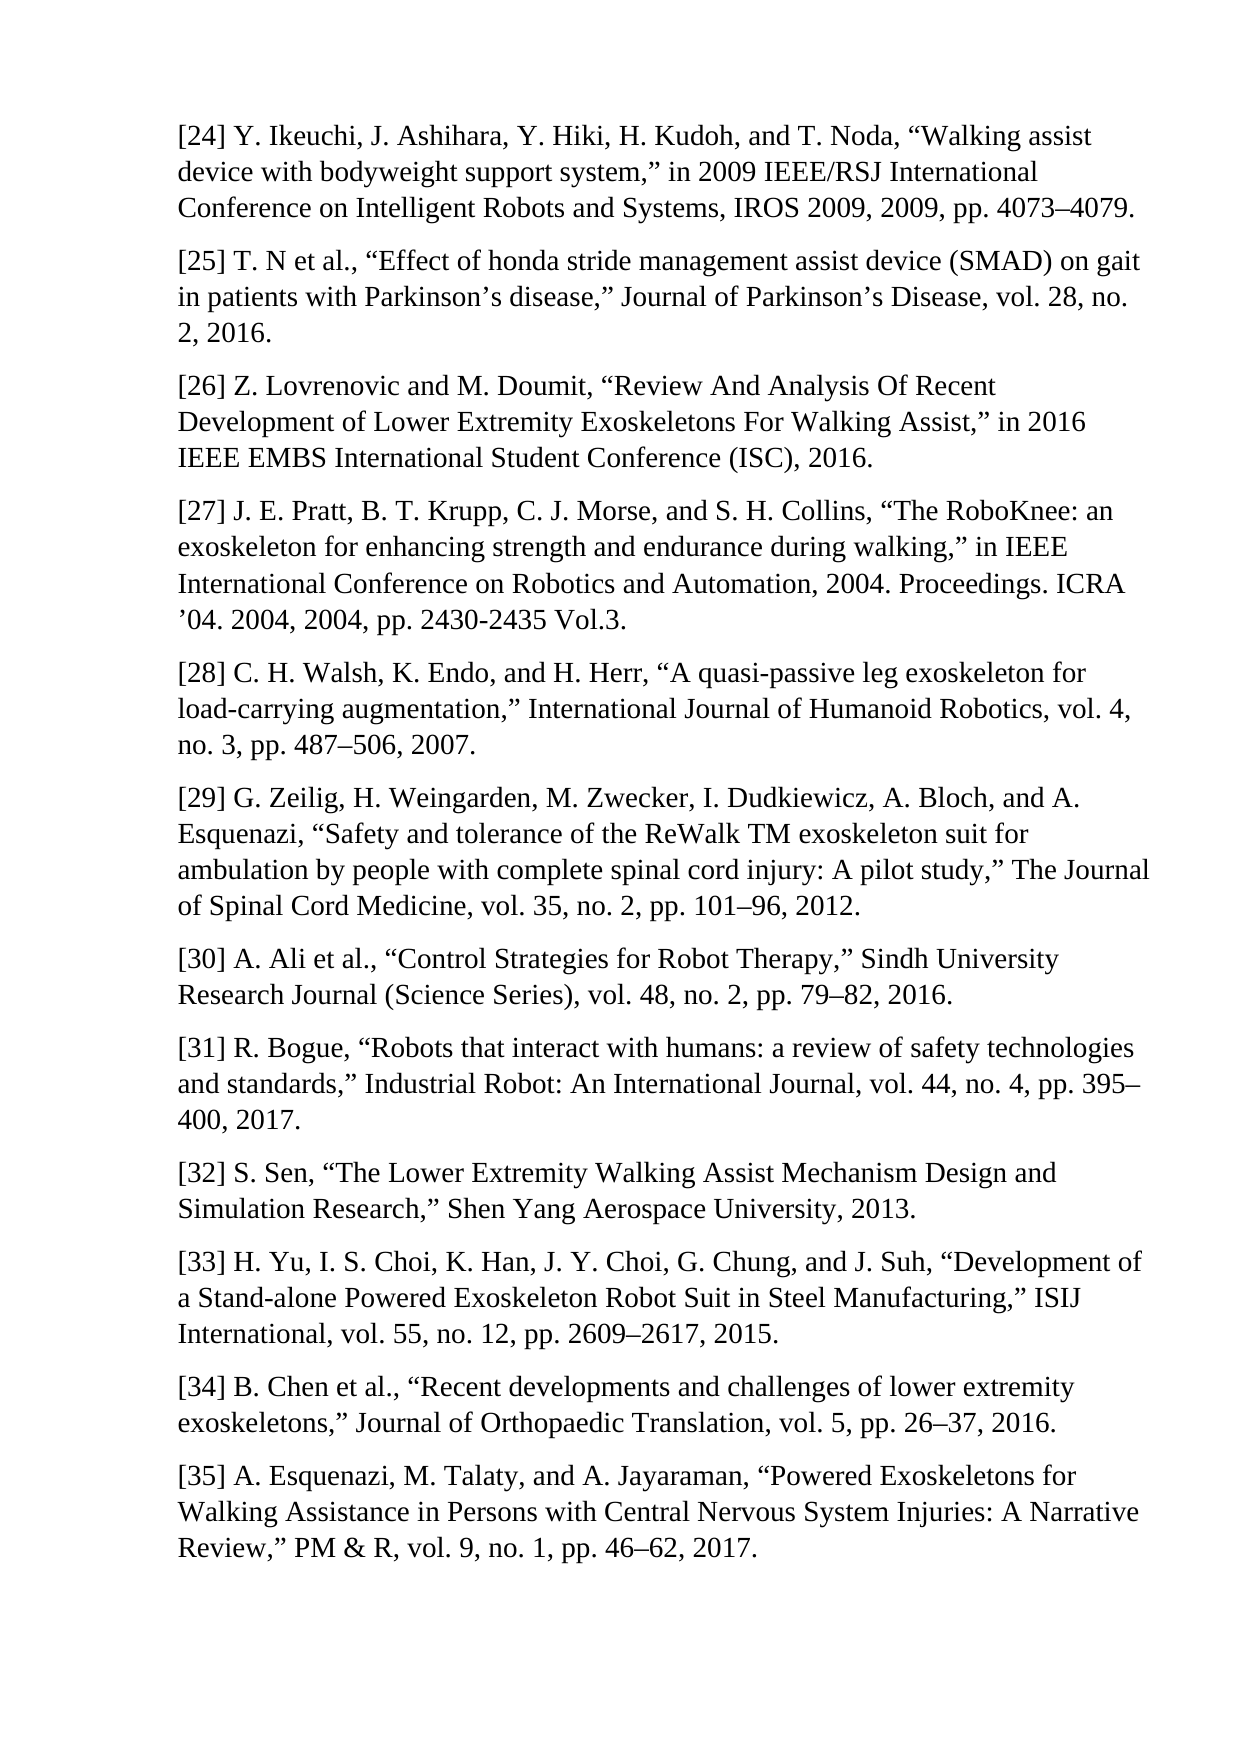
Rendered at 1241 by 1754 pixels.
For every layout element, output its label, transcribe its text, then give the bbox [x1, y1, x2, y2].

text [34] B. Chen et al., “Recent developments and challenges of lower extremity exoskeletons,” Journal of Orthopaedic Translation, vol. 5, pp. 26–37, 2016. [177, 1369, 1152, 1439]
text [25] T. N et al., “Effect of honda stride management assist device (SMAD) on gait in patients with Parkinson’s disease,” Journal of Parkinson’s Disease, vol. 28, no. 2, 2016. [177, 243, 1152, 349]
text [35] A. Esquenazi, M. Talaty, and A. Jayaraman, “Powered Exoskeletons for Walking Assistance in Persons with Central Nervous System Injuries: A Narrative Review,” PM & R, vol. 9, no. 1, pp. 46–62, 2017. [177, 1458, 1152, 1564]
text [27] J. E. Pratt, B. T. Krupp, C. J. Morse, and S. H. Collins, “The RoboKnee: an exoskeleton for enhancing strength and endurance during walking,” in IEEE International Conference on Robotics and Automation, 2004. Proceedings. ICRA ’04. 2004, 2004, pp. 2430-2435 Vol.3. [177, 493, 1152, 635]
text [26] Z. Lovrenovic and M. Doumit, “Review And Analysis Of Recent Development of Lower Extremity Exoskeletons For Walking Assist,” in 2016 IEEE EMBS International Student Conference (ISC), 2016. [177, 368, 1152, 474]
text [24] Y. Ikeuchi, J. Ashihara, Y. Hiki, H. Kudoh, and T. Noda, “Walking assist device with bodyweight support system,” in 2009 IEEE/RSJ International Conference on Intelligent Robots and Systems, IROS 2009, 2009, pp. 4073–4079. [177, 118, 1152, 224]
text [30] A. Ali et al., “Control Strategies for Robot Therapy,” Sindh University Research Journal (Science Series), vol. 48, no. 2, pp. 79–82, 2016. [177, 941, 1152, 1011]
text [32] S. Sen, “The Lower Extremity Walking Assist Mechanism Design and Simulation Research,” Shen Yang Aerospace University, 2013. [177, 1155, 1152, 1225]
text [29] G. Zeilig, H. Weingarden, M. Zwecker, I. Dudkiewicz, A. Bloch, and A. Esquenazi, “Safety and tolerance of the ReWalk TM exoskeleton suit for ambulation by people with complete spinal cord injury: A pilot study,” The Journal of Spinal Cord Medicine, vol. 35, no. 2, pp. 101–96, 2012. [177, 780, 1152, 922]
text [33] H. Yu, I. S. Choi, K. Han, J. Y. Choi, G. Chung, and J. Suh, “Development of a Stand-alone Powered Exoskeleton Robot Suit in Steel Manufacturing,” ISIJ International, vol. 55, no. 12, pp. 2609–2617, 2015. [177, 1244, 1152, 1350]
text [31] R. Bogue, “Robots that interact with humans: a review of safety technologies and standards,” Industrial Robot: An International Journal, vol. 44, no. 4, pp. 395–400, 2017. [177, 1030, 1152, 1136]
text [28] C. H. Walsh, K. Endo, and H. Herr, “A quasi-passive leg exoskeleton for load-carrying augmentation,” International Journal of Humanoid Robotics, vol. 4, no. 3, pp. 487–506, 2007. [177, 655, 1152, 761]
